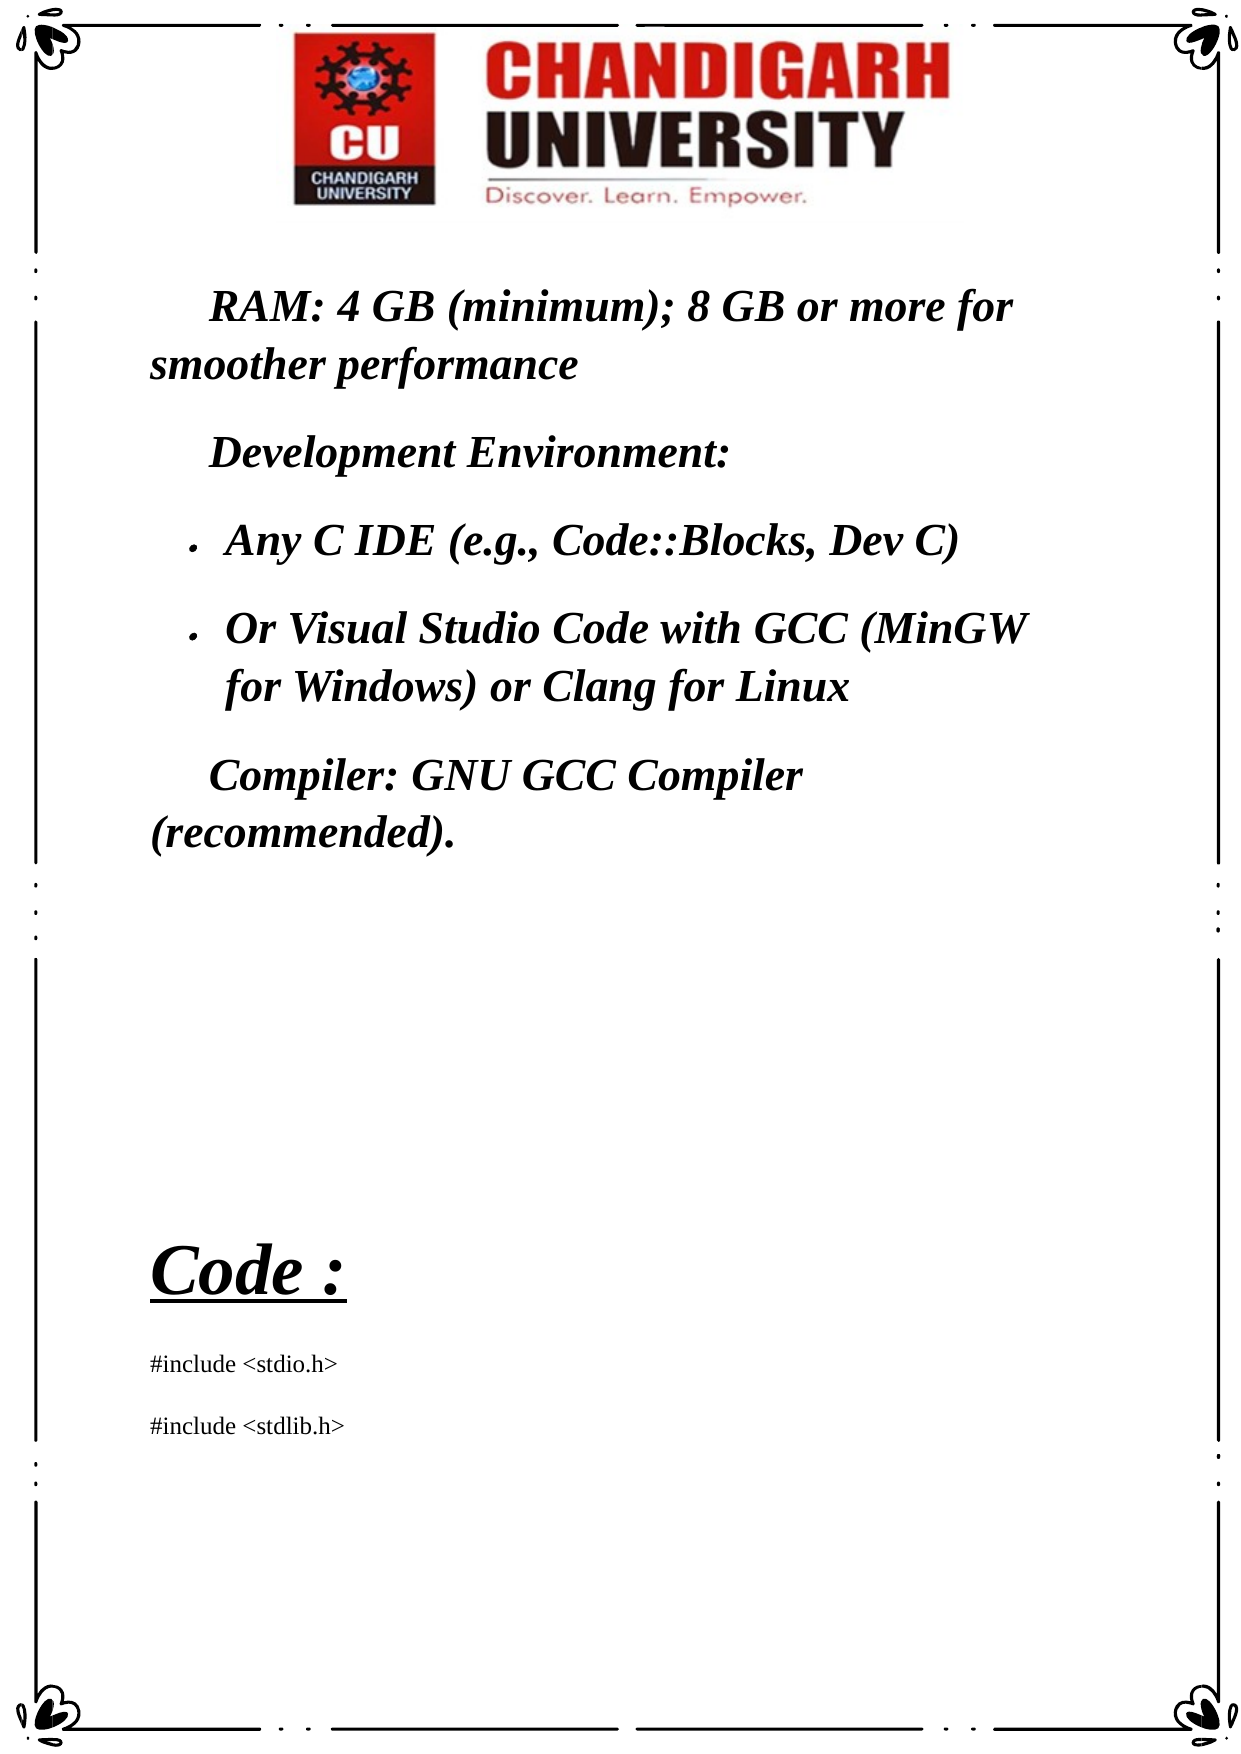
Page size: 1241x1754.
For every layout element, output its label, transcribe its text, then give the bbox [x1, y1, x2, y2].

picture [276, 24, 964, 150]
text #include <stdio.h> [150, 1349, 1090, 1378]
text  Development Environment: [150, 424, 1090, 477]
list Or Visual Studio Code with GCC (MinGW for Windows) or Clang for Linux [187, 601, 1090, 712]
list Any C IDE (e.g., Code::Blocks, Dev C) [187, 513, 1090, 566]
text  RAM: 4 GB (minimum); 8 GB or more for smoother performance [150, 150, 1090, 389]
text  Compiler: GNU GCC Compiler (recommended). [150, 747, 1090, 858]
text Code : [150, 1227, 1090, 1310]
text #include <stdlib.h> [150, 1411, 1090, 1440]
